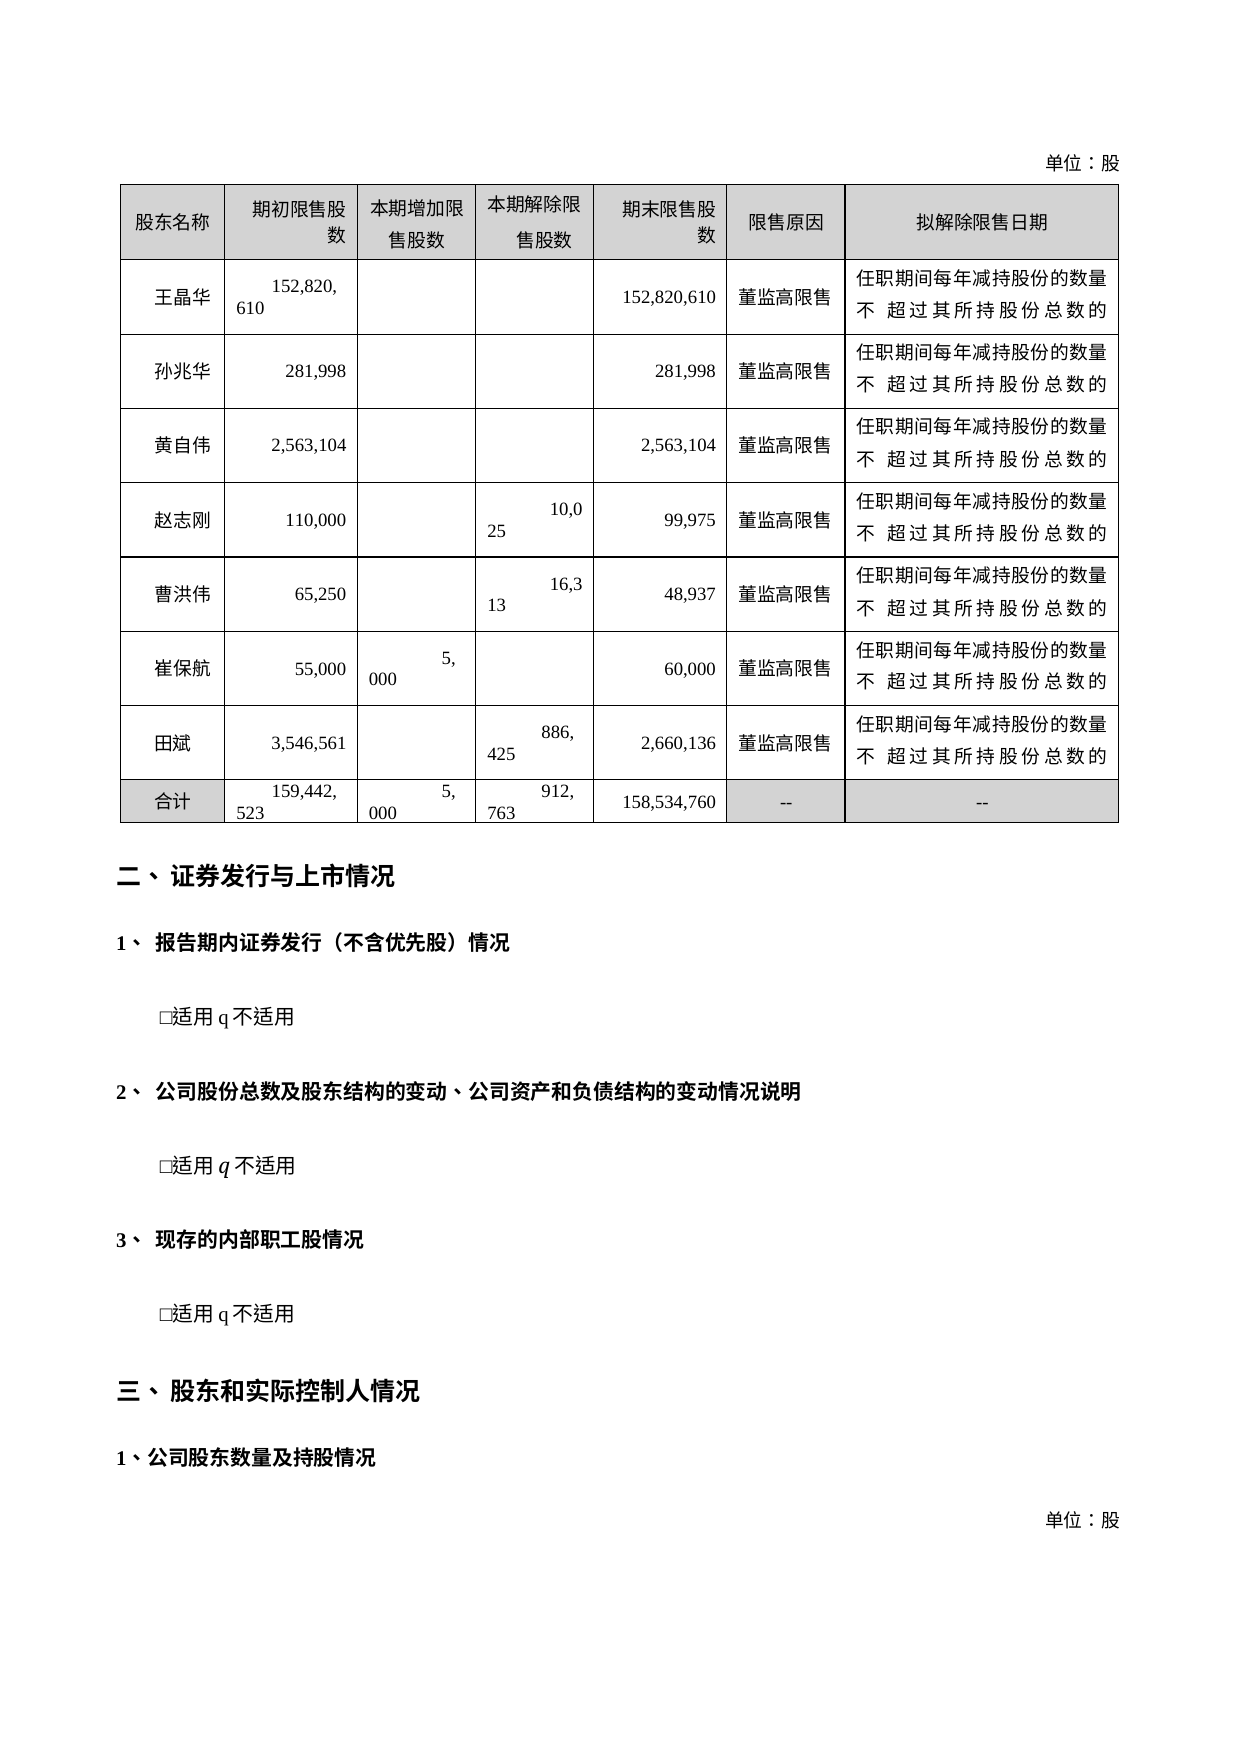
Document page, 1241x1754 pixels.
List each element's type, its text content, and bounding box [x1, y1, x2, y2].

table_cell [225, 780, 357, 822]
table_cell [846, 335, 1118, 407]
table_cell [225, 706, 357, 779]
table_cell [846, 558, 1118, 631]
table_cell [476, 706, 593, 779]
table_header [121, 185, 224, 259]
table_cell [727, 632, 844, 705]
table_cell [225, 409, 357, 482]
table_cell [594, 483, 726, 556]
subtitle 二、 证券发行与上市情况 [66, 859, 1173, 893]
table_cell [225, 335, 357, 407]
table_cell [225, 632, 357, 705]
subtitle 1、 报告期内证券发行（不含优先股）情况 [66, 928, 1173, 957]
subtitle 1、公司股东数量及持股情况 [66, 1443, 1173, 1472]
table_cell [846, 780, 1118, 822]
subtitle 3、 现存的内部职工股情况 [66, 1225, 1173, 1254]
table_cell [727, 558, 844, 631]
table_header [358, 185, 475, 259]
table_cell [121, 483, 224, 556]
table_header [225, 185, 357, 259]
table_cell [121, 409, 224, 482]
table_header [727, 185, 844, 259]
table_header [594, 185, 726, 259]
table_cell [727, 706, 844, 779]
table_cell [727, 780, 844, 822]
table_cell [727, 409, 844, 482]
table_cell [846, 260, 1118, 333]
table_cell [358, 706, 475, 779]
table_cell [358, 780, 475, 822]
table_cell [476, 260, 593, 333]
text 单位：股 [1045, 150, 1173, 176]
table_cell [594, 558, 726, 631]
text 单位：股 [1045, 1507, 1173, 1533]
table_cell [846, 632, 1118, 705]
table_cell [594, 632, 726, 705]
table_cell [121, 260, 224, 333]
subtitle □适用q不适用 [66, 1299, 1173, 1328]
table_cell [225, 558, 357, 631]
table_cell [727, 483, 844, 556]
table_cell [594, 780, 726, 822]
subtitle 三、 股东和实际控制人情况 [66, 1374, 1173, 1408]
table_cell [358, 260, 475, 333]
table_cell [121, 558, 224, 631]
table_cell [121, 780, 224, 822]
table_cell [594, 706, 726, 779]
subtitle □适用q不适用 [66, 1151, 1173, 1179]
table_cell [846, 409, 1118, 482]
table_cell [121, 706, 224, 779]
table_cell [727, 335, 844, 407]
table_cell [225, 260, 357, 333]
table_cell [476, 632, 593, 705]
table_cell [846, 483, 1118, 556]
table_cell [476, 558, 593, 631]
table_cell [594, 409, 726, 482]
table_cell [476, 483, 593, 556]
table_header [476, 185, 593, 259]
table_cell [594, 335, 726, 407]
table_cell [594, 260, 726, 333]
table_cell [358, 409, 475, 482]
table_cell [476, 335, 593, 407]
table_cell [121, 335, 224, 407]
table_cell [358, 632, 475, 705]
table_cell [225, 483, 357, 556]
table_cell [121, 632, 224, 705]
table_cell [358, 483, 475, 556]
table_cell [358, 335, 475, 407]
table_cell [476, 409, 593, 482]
subtitle 2、 公司股份总数及股东结构的变动、公司资产和负债结构的变动情况说明 [66, 1077, 1173, 1105]
subtitle □适用q不适用 [66, 1002, 1173, 1031]
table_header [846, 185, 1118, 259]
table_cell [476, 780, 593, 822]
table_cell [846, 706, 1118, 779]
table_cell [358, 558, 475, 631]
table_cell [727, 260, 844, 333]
